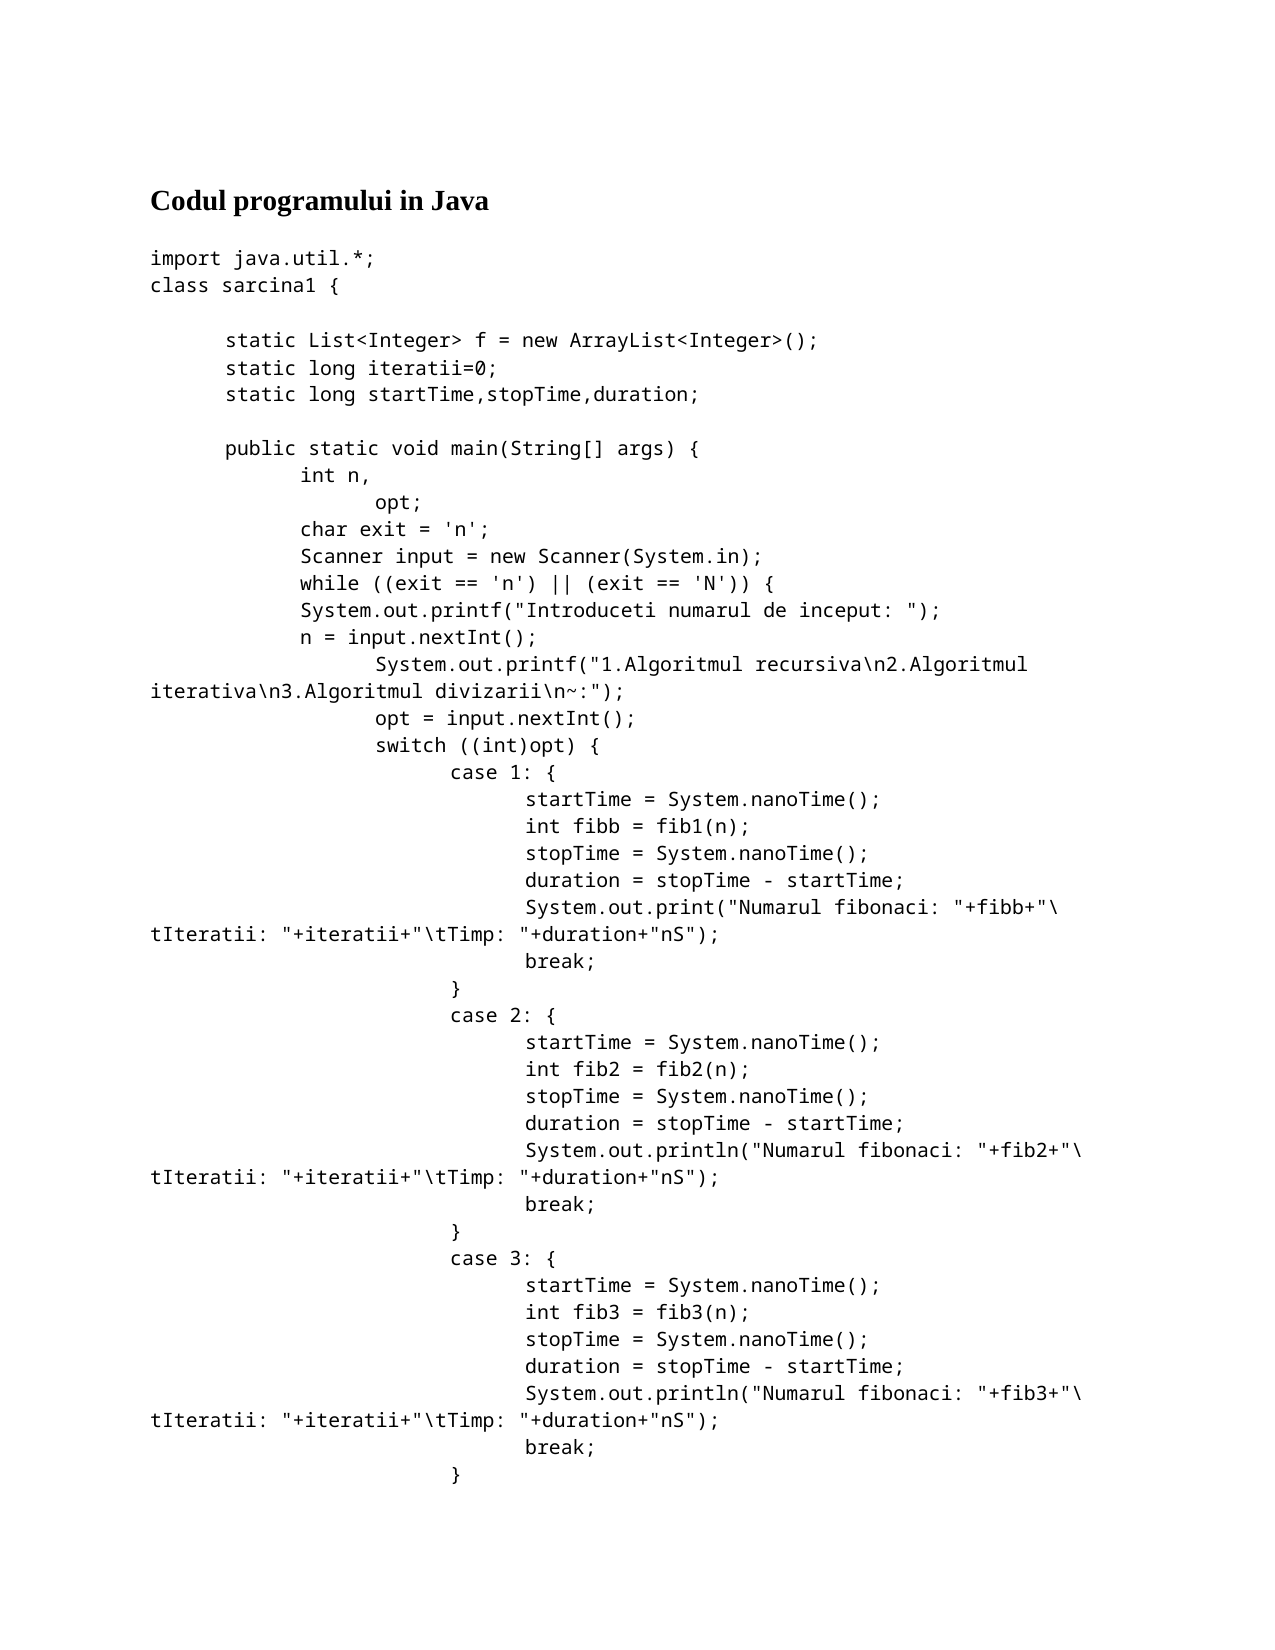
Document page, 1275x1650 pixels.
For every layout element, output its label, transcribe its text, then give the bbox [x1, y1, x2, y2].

text int fib2 = fib2(n); [150, 1055, 1125, 1082]
text int fibb = fib1(n); [150, 812, 1125, 839]
text while ((exit == 'n') || (exit == 'N')) { [150, 569, 1125, 597]
text startTime = System.nanoTime(); [150, 785, 1125, 812]
text System.out.print("Numarul fibonaci: "+fibb+"\tIteratii: "+iteratii+"\tTimp: "+duration+"nS"); [150, 893, 1125, 947]
text static List<Integer> f = new ArrayList<Integer>(); [150, 327, 1125, 354]
text System.out.printf("Introduceti numarul de inceput: "); [150, 597, 1125, 623]
text class sarcina1 { [150, 271, 1125, 298]
text duration = stopTime - startTime; [150, 1352, 1125, 1379]
text } [150, 1217, 1125, 1244]
text case 3: { [150, 1244, 1125, 1271]
text } [150, 1460, 1125, 1487]
text n = input.nextInt(); [150, 623, 1125, 651]
text System.out.println("Numarul fibonaci: "+fib3+"\tIteratii: "+iteratii+"\tTimp: "+duration+"nS"); [150, 1379, 1125, 1433]
text } [150, 974, 1125, 1001]
text duration = stopTime - startTime; [150, 866, 1125, 893]
text int fib3 = fib3(n); [150, 1298, 1125, 1325]
text import java.util.*; [150, 244, 1125, 271]
text static long iteratii=0; [150, 354, 1125, 381]
text startTime = System.nanoTime(); [150, 1271, 1125, 1298]
text break; [150, 1190, 1125, 1217]
text public static void main(String[] args) { [150, 435, 1125, 462]
text duration = stopTime - startTime; [150, 1109, 1125, 1136]
text case 1: { [150, 758, 1125, 785]
text break; [150, 947, 1125, 974]
text System.out.printf("1.Algoritmul recursiva\n2.Algoritmul iterativa\n3.Algoritmul divizarii\n~:"); [150, 651, 1125, 704]
text int n, [150, 462, 1125, 489]
text break; [150, 1433, 1125, 1460]
text opt = input.nextInt(); [150, 704, 1125, 731]
text System.out.println("Numarul fibonaci: "+fib2+"\tIteratii: "+iteratii+"\tTimp: "+duration+"nS"); [150, 1136, 1125, 1190]
text stopTime = System.nanoTime(); [150, 1082, 1125, 1109]
text switch ((int)opt) { [150, 731, 1125, 758]
text opt; [150, 489, 1125, 516]
text case 2: { [150, 1001, 1125, 1028]
text Codul programului in Java [150, 183, 1124, 217]
text stopTime = System.nanoTime(); [150, 839, 1125, 866]
text char exit = 'n'; [150, 516, 1125, 543]
text Scanner input = new Scanner(System.in); [150, 543, 1125, 569]
text static long startTime,stopTime,duration; [150, 381, 1125, 408]
text startTime = System.nanoTime(); [150, 1028, 1125, 1055]
text stopTime = System.nanoTime(); [150, 1325, 1125, 1352]
